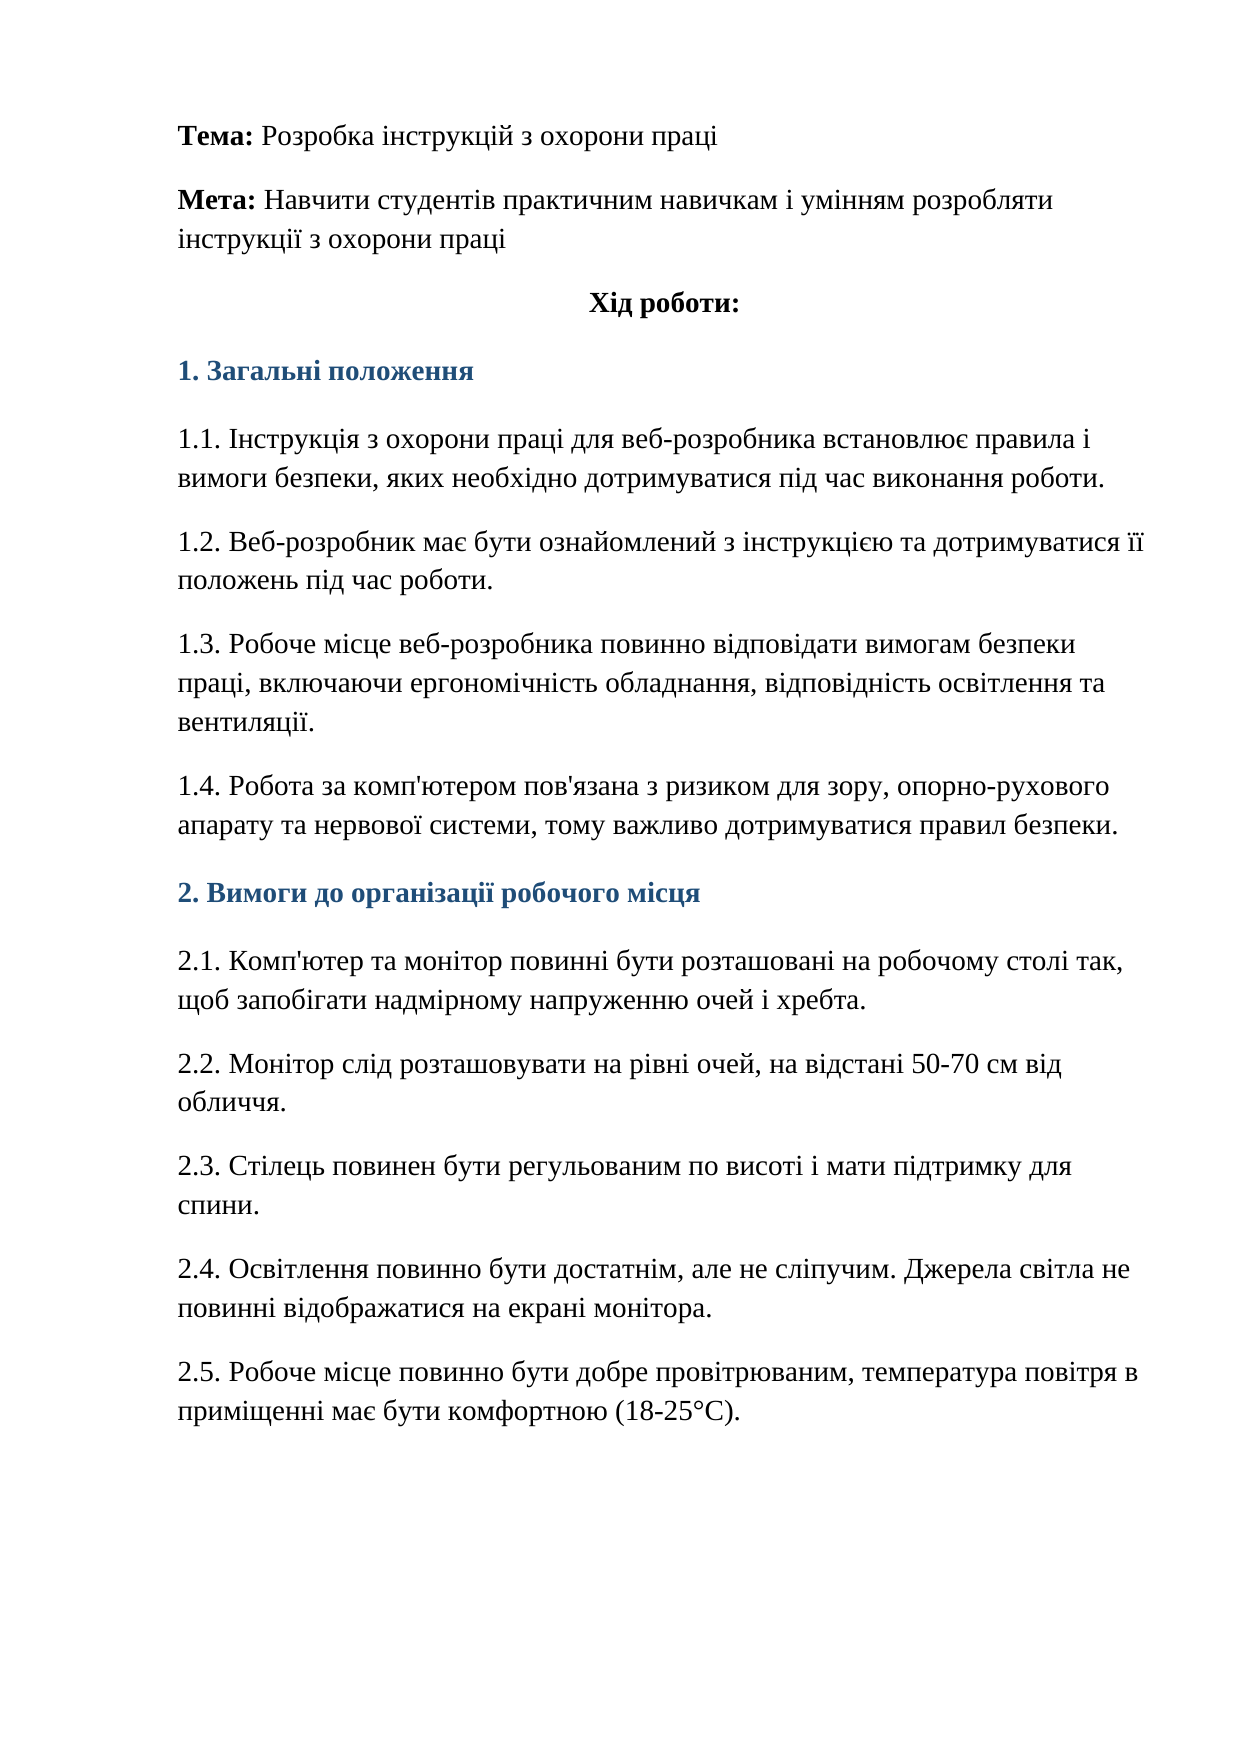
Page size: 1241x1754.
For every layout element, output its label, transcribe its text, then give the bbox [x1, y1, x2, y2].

text 2.5. Робоче місце повинно бути добре провітрюваним, температура повітря в приміщенні має бути комфортною (18-25°C). [177, 1354, 1152, 1426]
text Хід роботи: [177, 285, 1152, 318]
text 1.4. Робота за комп'ютером пов'язана з ризиком для зору, опорно-рухового апарату та нервової системи, тому важливо дотримуватися правил безпеки. [177, 768, 1152, 840]
subtitle 1. Загальні положення [177, 353, 1152, 386]
text Тема: Розробка інструкцій з охорони праці [177, 118, 1152, 152]
text 2.3. Стілець повинен бути регульованим по висоті і мати підтримку для спини. [177, 1148, 1152, 1221]
text Мета: Навчити студентів практичним навичкам і умінням розробляти інструкції з охорони праці [177, 182, 1152, 254]
text 1.2. Веб-розробник має бути ознайомлений з інструкцією та дотримуватися її положень під час роботи. [177, 524, 1152, 596]
text 1.1. Інструкція з охорони праці для веб-розробника встановлює правила і вимоги безпеки, яких необхідно дотримуватися під час виконання роботи. [177, 421, 1152, 493]
text 2.1. Комп'ютер та монітор повинні бути розташовані на робочому столі так, щоб запобігати надмірному напруженню очей і хребта. [177, 943, 1152, 1015]
text 2.2. Монітор слід розташовувати на рівні очей, на відстані 50-70 см від обличчя. [177, 1046, 1152, 1118]
text 1.3. Робоче місце веб-розробника повинно відповідати вимогам безпеки праці, включаючи ергономічність обладнання, відповідність освітлення та вентиляції. [177, 626, 1152, 738]
subtitle 2. Вимоги до організації робочого місця [177, 875, 1152, 908]
text 2.4. Освітлення повинно бути достатнім, але не сліпучим. Джерела світла не повинні відображатися на екрані монітора. [177, 1251, 1152, 1323]
